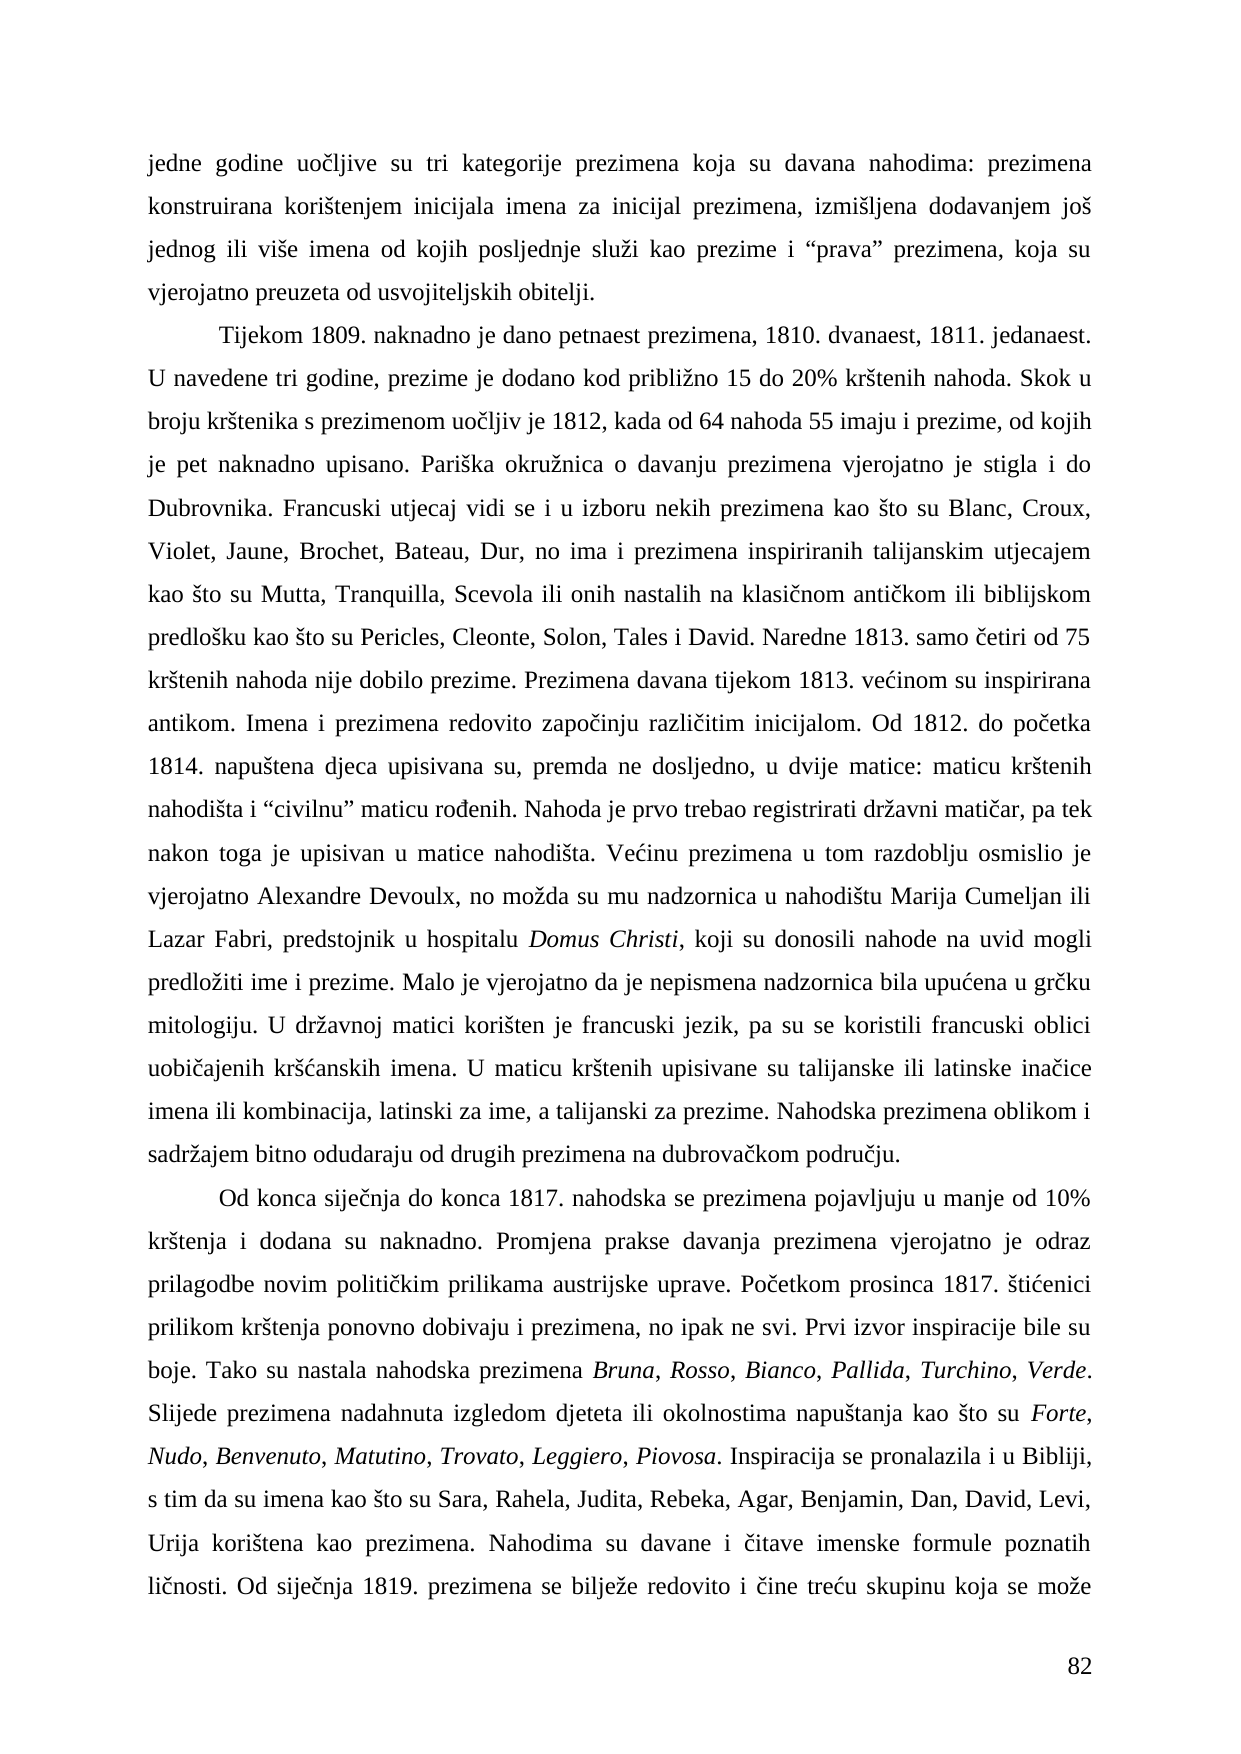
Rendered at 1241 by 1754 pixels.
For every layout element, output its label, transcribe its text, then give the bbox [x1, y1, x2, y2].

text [148, 148, 1092, 306]
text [148, 1183, 1092, 1599]
text Tijekom 1809. naknadno je dano petnaest prezimena, 1810. dvanaest, 1811. jedanaest. U navedene tri godine, prezime je dodano kod približno 15 do 20% krštenih nahoda. Skok u broju krštenika s prezimenom uočljiv je 1812, kada od 64 nahoda 55 imaju i prezime, od kojih je pet naknadno upisano. Pariška okružnica o davanju prezimena vjerojatno je stigla i do Dubrovnika. Francuski utjecaj vidi se i u izboru nekih prezimena kao što su Blanc, Croux, Violet, Jaune, Brochet, Bateau, Dur, no ima i prezimena inspiriranih talijanskim utjecajem kao što su Mutta, Tranquilla, Scevola ili onih nastalih na klasičnom antičkom ili biblijskom predlošku kao što su Pericles, Cleonte, Solon, Tales i David. Naredne 1813. samo četiri od 75 krštenih nahoda nije dobilo prezime. Prezimena davana tijekom 1813. većinom su inspirirana antikom. Imena i prezimena redovito započinju različitim inicijalom. Od 1812. do početka 1814. napuštena djeca upisivana su, premda ne dosljedno, u dvije matice: maticu krštenih nahodišta i “civilnu” maticu rođenih. Nahoda je prvo trebao registrirati državni matičar, pa tek nakon toga je upisivan u matice nahodišta. Većinu prezimena u tom razdoblju osmislio je vjerojatno Alexandre Devoulx, no možda su mu nadzornica u nahodištu Marija Cumeljan ili Lazar Fabri, predstojnik u hospitalu Domus Christi, koji su donosili nahode na uvid mogli predložiti ime i prezime. Malo je vjerojatno da je nepismena nadzornica bila upućena u grčku mitologiju. U državnoj matici korišten je francuski jezik, pa su se koristili francuski oblici uobičajenih kršćanskih imena. U maticu krštenih upisivane su talijanske ili latinske inačice imena ili kombinacija, latinski za ime, a talijanski za prezime. Nahodska prezimena oblikom i sadržajem bitno odudaraju od drugih prezimena na dubrovačkom području. [148, 320, 1092, 1168]
